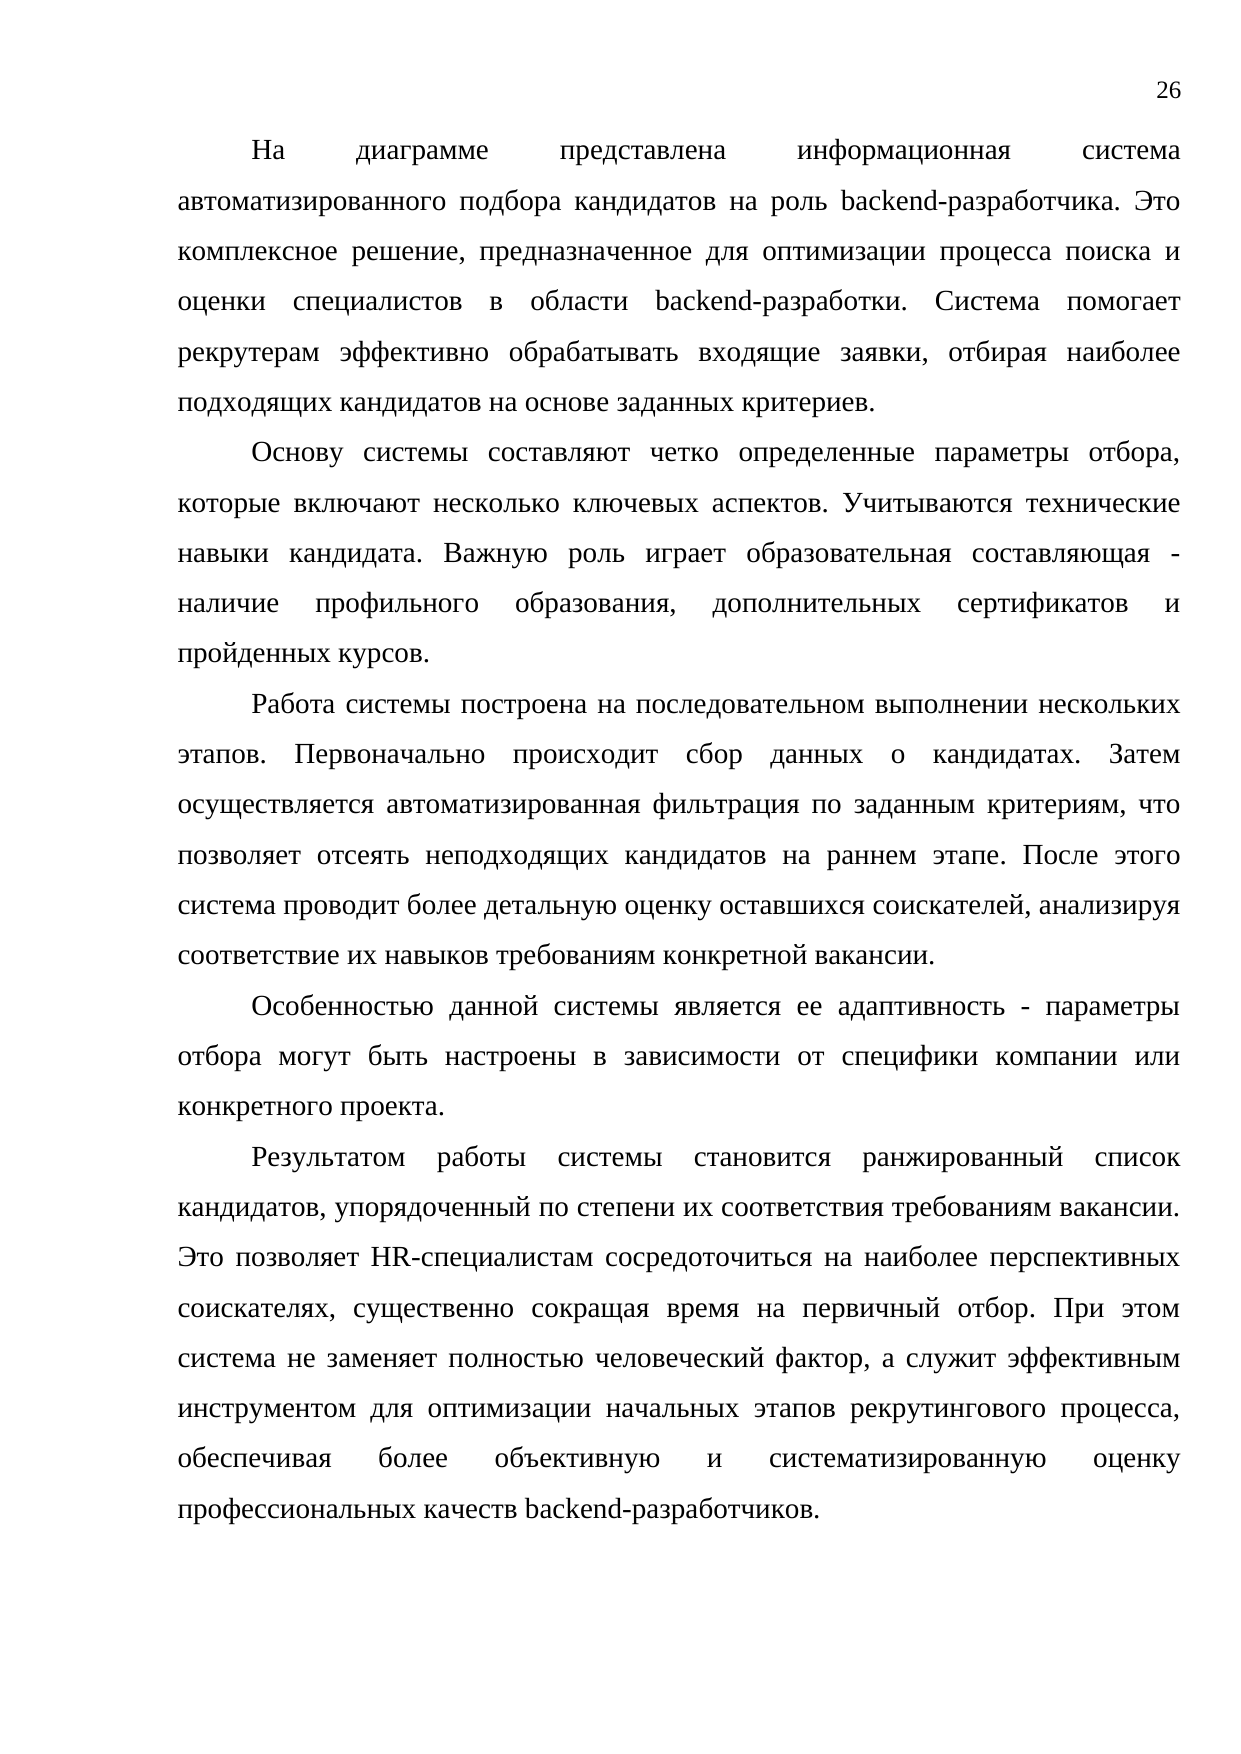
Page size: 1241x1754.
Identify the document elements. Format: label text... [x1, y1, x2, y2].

text Основу системы составляют четко определенные параметры отбора, которые включают несколько ключевых аспектов. Учитываются технические навыки кандидата. Важную роль играет образовательная составляющая - наличие профильного образования, дополнительных сертификатов и пройденных курсов. [177, 434, 1181, 669]
text Особенностью данной системы является ее адаптивность - параметры отбора могут быть настроены в зависимости от специфики компании или конкретного проекта. [177, 988, 1181, 1122]
text Работа системы построена на последовательном выполнении нескольких этапов. Первоначально происходит сбор данных о кандидатах. Затем осуществляется автоматизированная фильтрация по заданным критериям, что позволяет отсеять неподходящих кандидатов на раннем этапе. После этого система проводит более детальную оценку оставшихся соискателей, анализируя соответствие их навыков требованиям конкретной вакансии. [177, 686, 1181, 971]
text На диаграмме представлена информационная система автоматизированного подбора кандидатов на роль backend-разработчика. Это комплексное решение, предназначенное для оптимизации процесса поиска и оценки специалистов в области backend-разработки. Система помогает рекрутерам эффективно обрабатывать входящие заявки, отбирая наиболее подходящих кандидатов на основе заданных критериев. [177, 132, 1181, 418]
